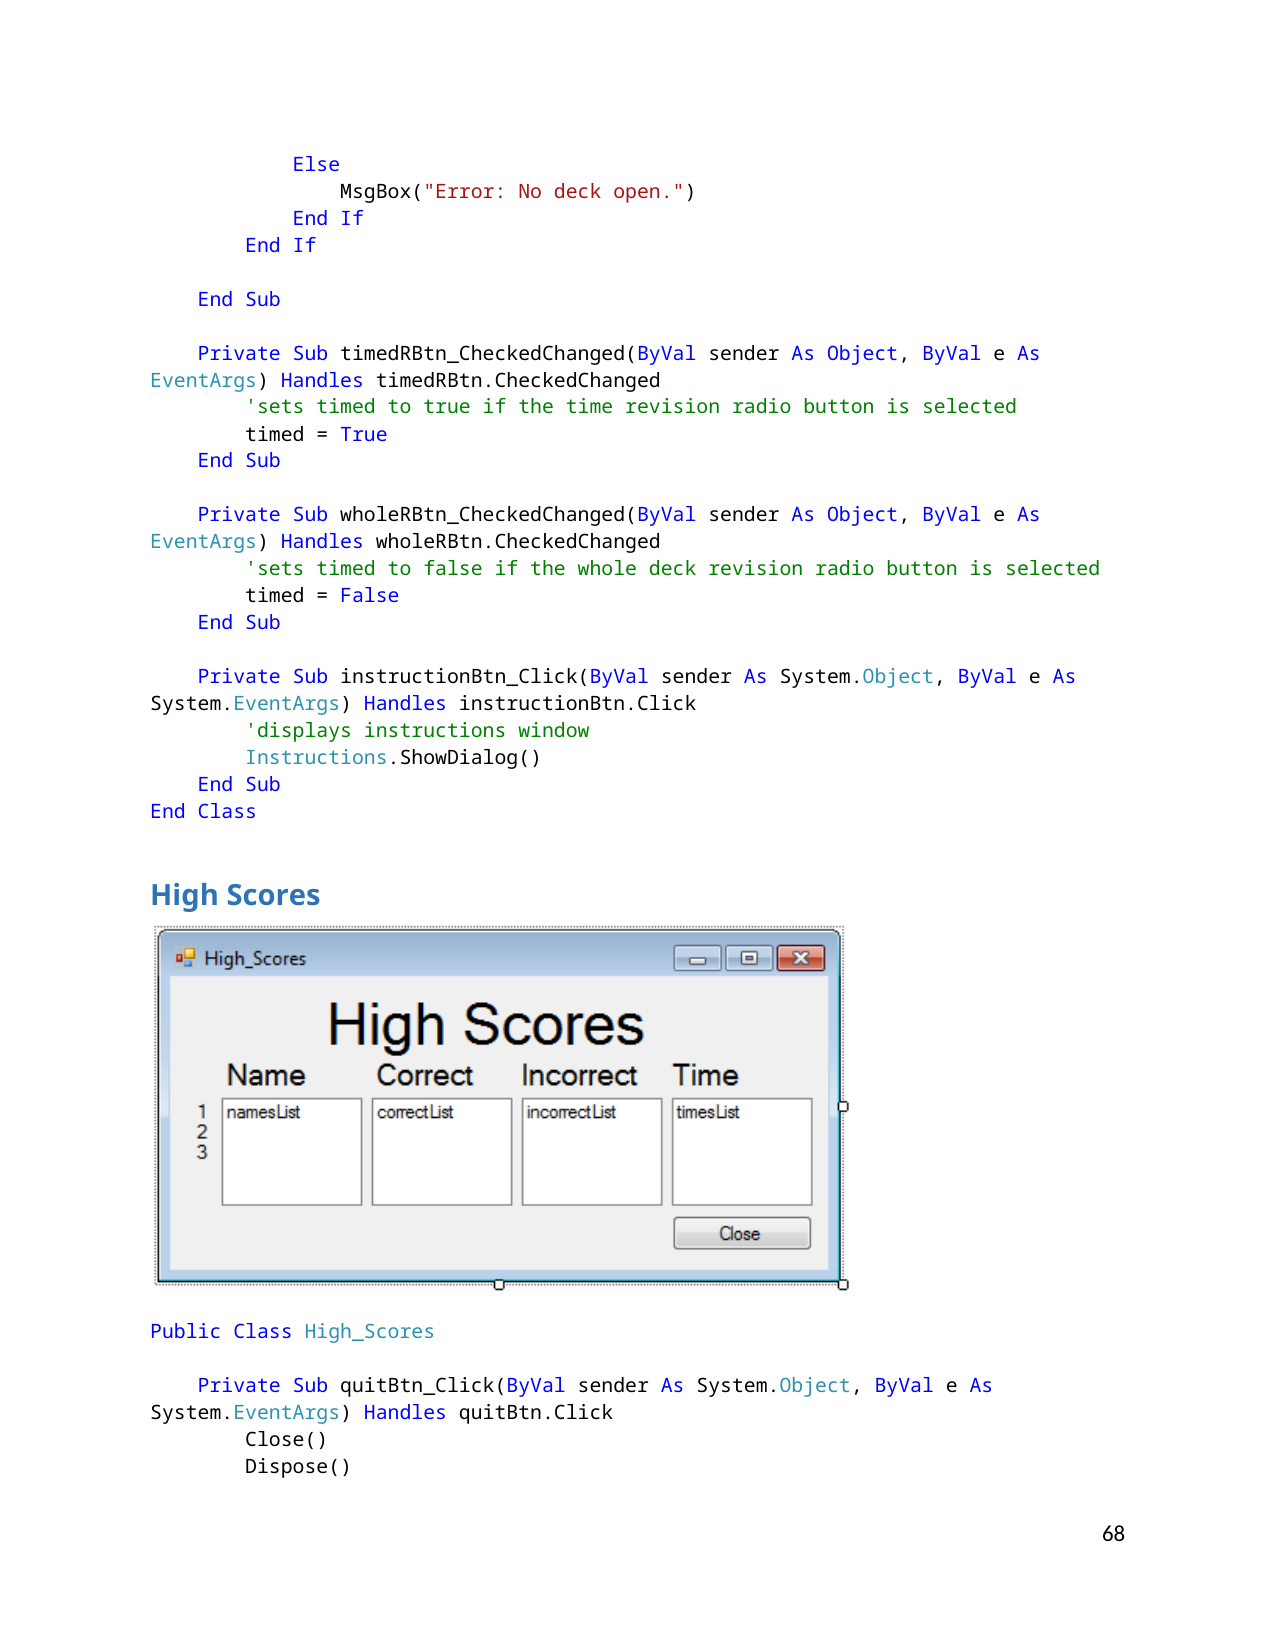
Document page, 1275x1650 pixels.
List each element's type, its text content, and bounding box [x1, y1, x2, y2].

text timed = False [150, 582, 1125, 609]
text End If [150, 231, 1125, 258]
text 'sets timed to false if the whole deck revision radio button is selected [150, 555, 1125, 582]
text Private Sub instructionBtn_Click(ByVal sender As System.Object, ByVal e As System.EventArgs) Handles instructionBtn.Click [150, 663, 1125, 717]
picture [150, 920, 852, 1292]
text 'displays instructions window [150, 717, 1125, 743]
text End Sub [150, 771, 1125, 797]
text End Sub [150, 447, 1125, 474]
text Private Sub quitBtn_Click(ByVal sender As System.Object, ByVal e As System.EventArgs) Handles quitBtn.Click [150, 1371, 1125, 1425]
text MsgBox("Error: No deck open.") [150, 177, 1125, 204]
text End Class [150, 797, 1125, 824]
text Public Class High_Scores [150, 1317, 1125, 1344]
text Instructions.ShowDialog() [150, 743, 1125, 771]
text Close() [150, 1425, 1125, 1452]
text End If [150, 204, 1125, 231]
text End Sub [150, 609, 1125, 636]
text Private Sub wholeRBtn_CheckedChanged(ByVal sender As Object, ByVal e As EventArgs) Handles wholeRBtn.CheckedChanged [150, 501, 1125, 555]
text Dispose() [150, 1452, 1125, 1479]
text timed = True [150, 420, 1125, 447]
text End Sub [150, 285, 1125, 312]
text Else [150, 150, 1125, 177]
text Private Sub timedRBtn_CheckedChanged(ByVal sender As Object, ByVal e As EventArgs) Handles timedRBtn.CheckedChanged [150, 339, 1125, 393]
subtitle High Scores [150, 874, 1125, 914]
text 'sets timed to true if the time revision radio button is selected [150, 393, 1125, 420]
